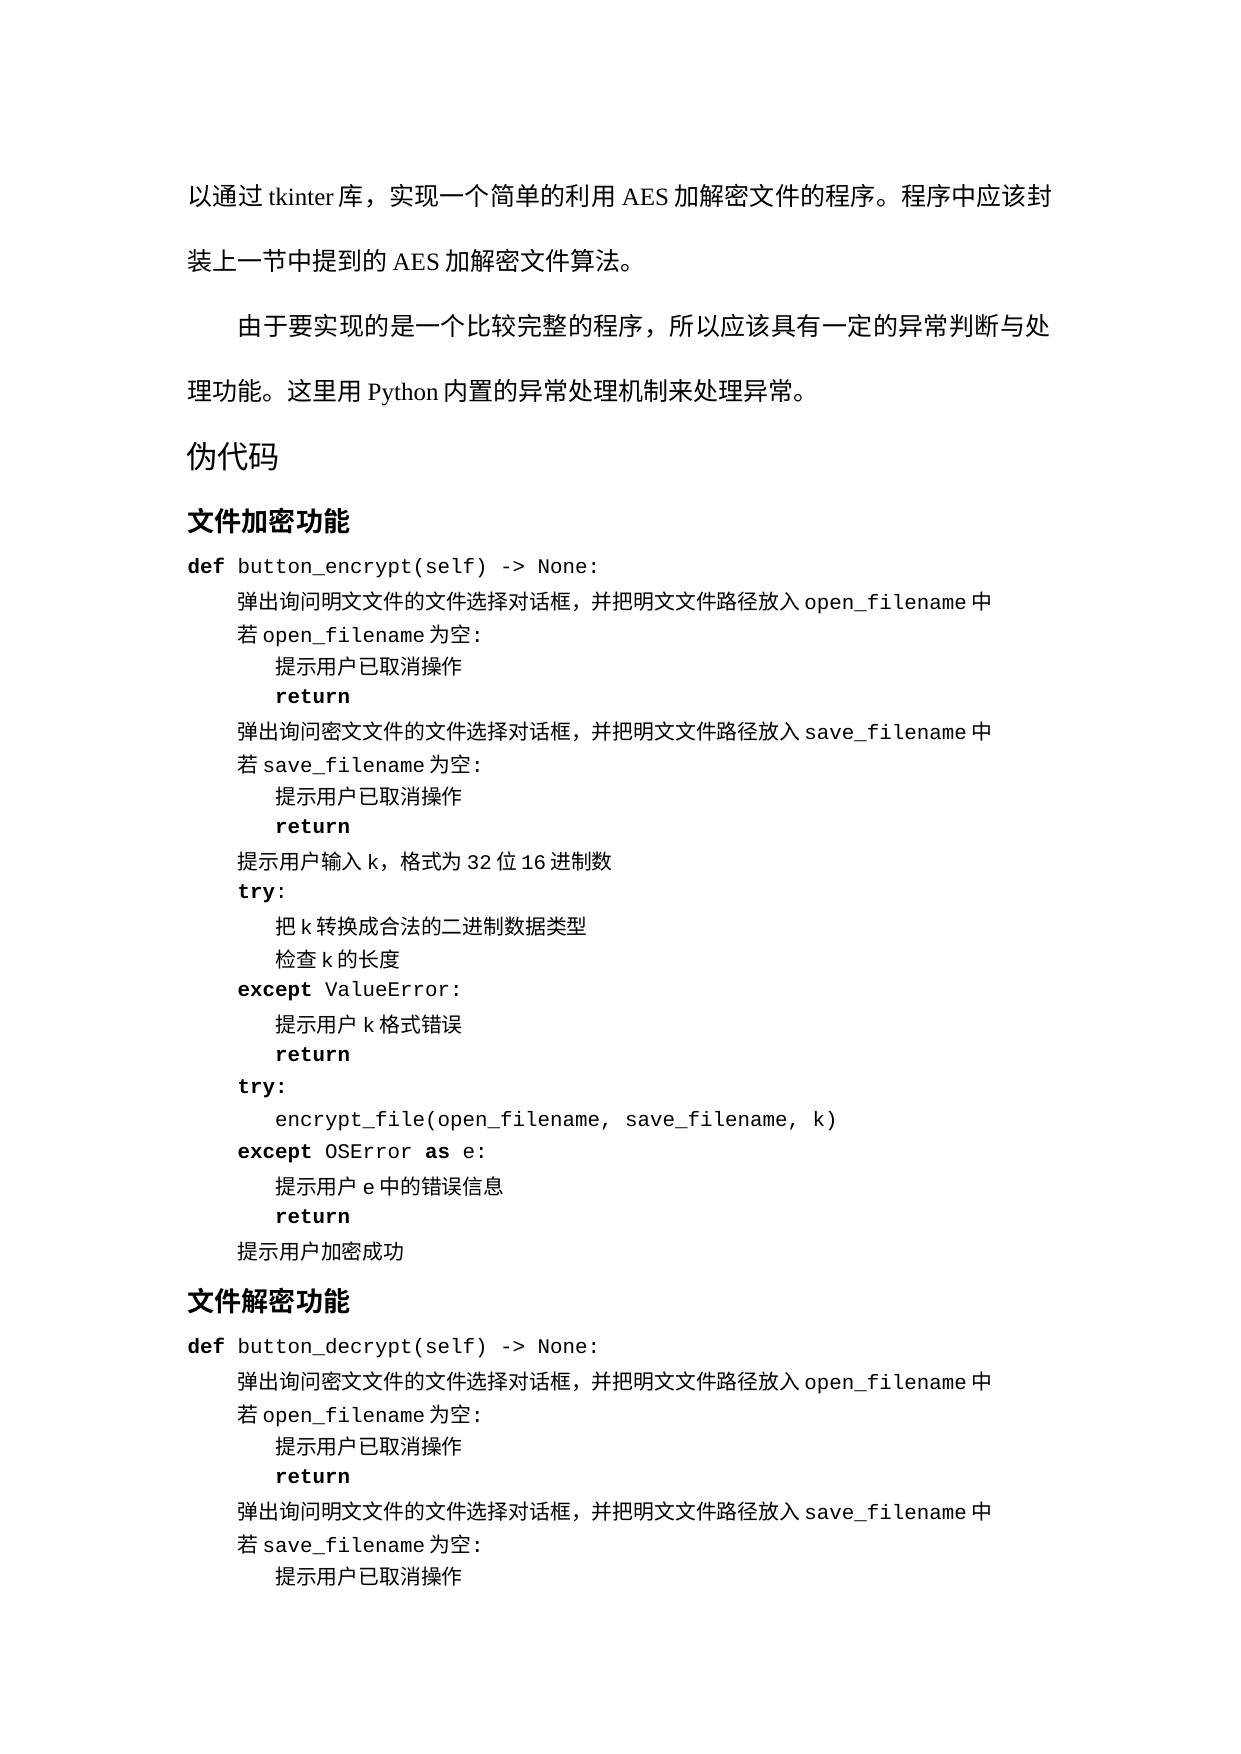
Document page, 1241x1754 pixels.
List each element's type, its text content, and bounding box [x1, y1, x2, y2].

text 若open_filename为空: [187, 617, 1053, 649]
text def button_decrypt(self) -> None: [187, 1332, 1053, 1364]
text 弹出询问密文文件的文件选择对话框，并把明文文件路径放入save_filename中 [187, 714, 1053, 747]
text 提示用户k格式错误 [187, 1007, 1053, 1039]
subtitle 文件加密功能 [187, 487, 1008, 552]
text 提示用户输入k，格式为32位16进制数 [187, 844, 1053, 877]
text return [187, 812, 1053, 844]
text 把k转换成合法的二进制数据类型 [187, 909, 1053, 942]
text return [187, 682, 1053, 714]
text 提示用户已取消操作 [187, 1429, 1053, 1462]
text try: [187, 877, 1053, 909]
text return [187, 1039, 1053, 1072]
text except OSError as e: [187, 1137, 1053, 1169]
text 提示用户已取消操作 [187, 649, 1053, 682]
text 提示用户已取消操作 [187, 779, 1053, 812]
subtitle 伪代码 [186, 422, 1053, 487]
text 若save_filename为空: [187, 747, 1053, 779]
subtitle 文件解密功能 [187, 1267, 1008, 1332]
text 弹出询问明文文件的文件选择对话框，并把明文文件路径放入save_filename中 [187, 1494, 1053, 1527]
text 提示用户已取消操作 [187, 1559, 1053, 1592]
text try: [187, 1072, 1053, 1104]
text def button_encrypt(self) -> None: [187, 552, 1053, 584]
text 提示用户e中的错误信息 [187, 1169, 1053, 1202]
text return [187, 1202, 1053, 1234]
text 由于要实现的是一个比较完整的程序，所以应该具有一定的异常判断与处理功能。这里用Python内置的异常处理机制来处理异常。 [187, 292, 1053, 422]
text 检查k的长度 [187, 942, 1053, 974]
text encrypt_file(open_filename, save_filename, k) [187, 1104, 1053, 1137]
text 提示用户加密成功 [187, 1234, 1053, 1267]
text 若save_filename为空: [187, 1527, 1053, 1559]
text 弹出询问密文文件的文件选择对话框，并把明文文件路径放入open_filename中 [187, 1364, 1053, 1397]
text return [187, 1462, 1053, 1494]
text 弹出询问明文文件的文件选择对话框，并把明文文件路径放入open_filename中 [187, 584, 1053, 617]
text except ValueError: [187, 974, 1053, 1007]
text 若open_filename为空: [187, 1397, 1053, 1429]
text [187, 162, 1053, 292]
